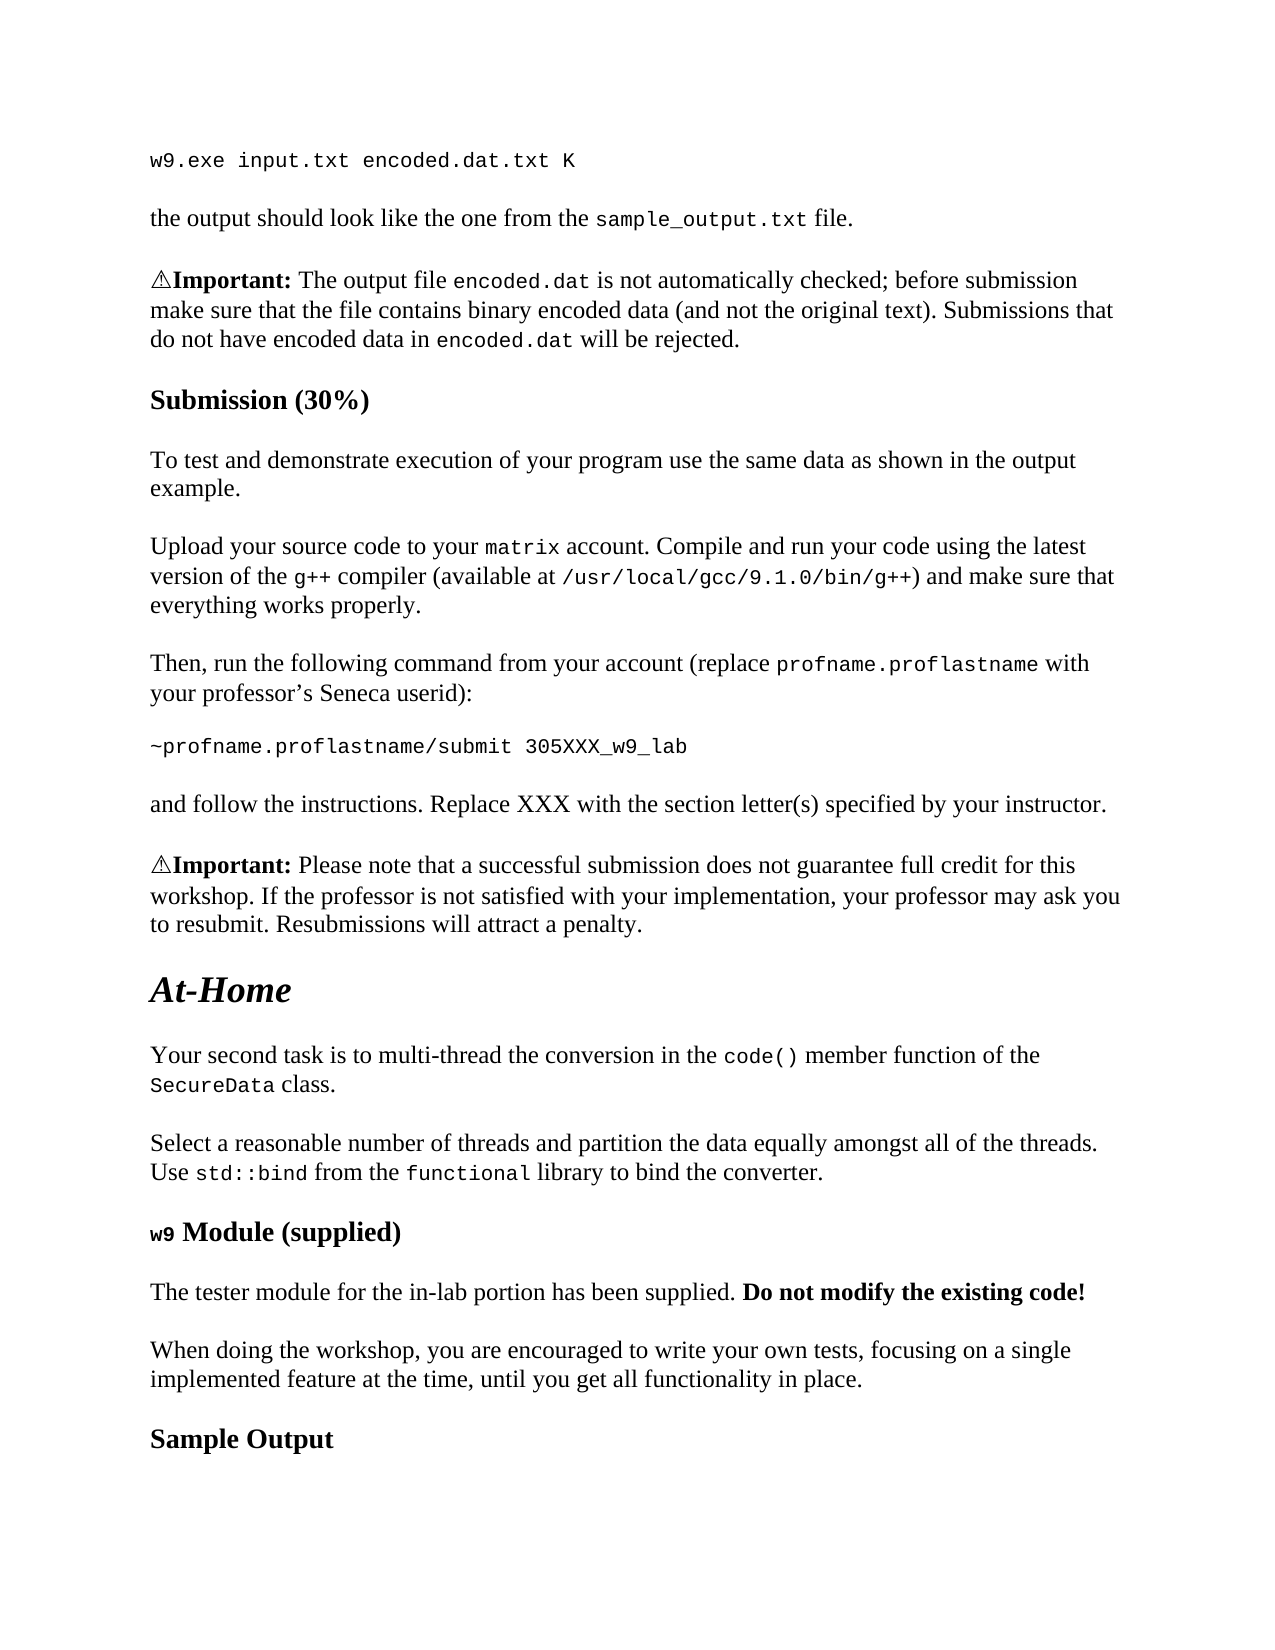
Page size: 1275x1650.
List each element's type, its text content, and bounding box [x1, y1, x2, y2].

text w9 Module (supplied) [150, 1216, 1125, 1248]
text the output should look like the one from the sample_output.txt file. [150, 203, 1125, 232]
text Select a reasonable number of threads and partition the data equally amongst all of the threads. Use std::bind from the functional library to bind the converter. [150, 1128, 1125, 1186]
text Upload your source code to your matrix account. Compile and run your code using the latest version of the g++ compiler (available at /usr/local/gcc/9.1.0/bin/g++) and make sure that everything works properly. [150, 531, 1125, 619]
text Then, run the following command from your account (replace profname.proflastname with your professor’s Seneca userid): [150, 648, 1125, 707]
text ~profname.proflastname/submit 305XXX_w9_lab [150, 736, 1125, 759]
text Your second task is to multi-thread the conversion in the code() member function of the SecureData class. [150, 1040, 1125, 1099]
text Sample Output [150, 1422, 1125, 1454]
text When doing the workshop, you are encouraged to write your own tests, focusing on a single implemented feature at the time, until you get all functionality in place. [150, 1335, 1125, 1393]
text ⚠️Important: Please note that a successful submission does not guarantee full credit for this workshop. If the professor is not satisfied with your implementation, your professor may ask you to resubmit. Resubmissions will attract a penalty. [150, 847, 1125, 938]
text At-Home [150, 967, 1125, 1011]
text w9.exe input.txt encoded.dat.txt K [150, 150, 1125, 174]
text The tester module for the in-lab portion has been supplied. Do not modify the existing code! [150, 1277, 1125, 1306]
text To test and demonstrate execution of your program use the same data as shown in the output example. [150, 445, 1125, 502]
text ⚠️Important: The output file encoded.dat is not automatically checked; before submission make sure that the file contains binary encoded data (and not the original text). Submissions that do not have encoded data in encoded.dat will be rejected. [150, 262, 1125, 354]
text Submission (30%) [150, 383, 1125, 416]
text and follow the instructions. Replace XXX with the section letter(s) specified by your instructor. [150, 789, 1125, 817]
